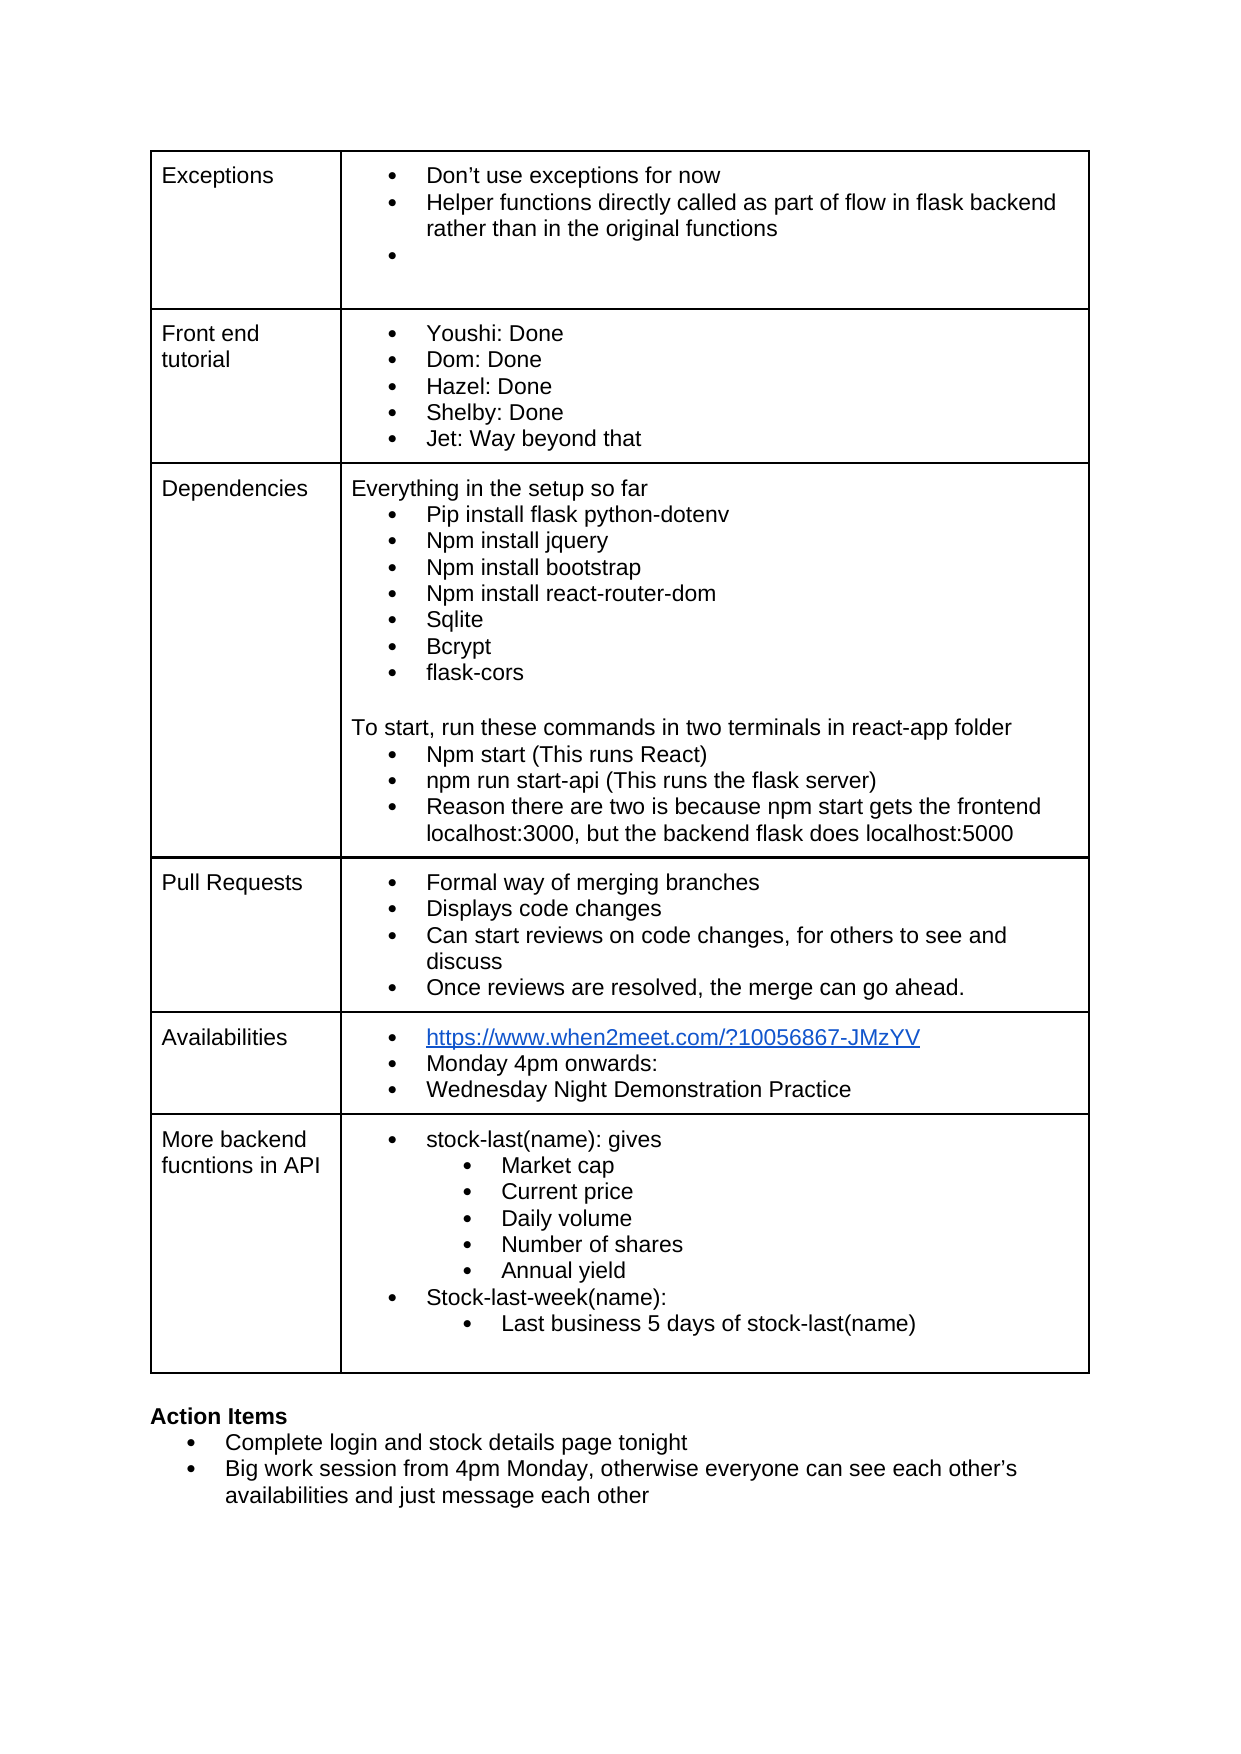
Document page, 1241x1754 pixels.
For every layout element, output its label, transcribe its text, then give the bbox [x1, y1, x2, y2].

table_cell https://www.when2meet.com/?10056867-JMzYV Monday 4pm onwards: Wednesday Night Demonstration Practice [342, 1013, 1088, 1113]
table_cell Front end tutorial [152, 310, 340, 462]
table_cell Availabilities [152, 1013, 340, 1113]
list Big work session from 4pm Monday, otherwise everyone can see each other’s availabilities and just message each other [187, 1455, 1090, 1508]
table_cell Formal way of merging branches Displays code changes Can start reviews on code changes, for others to see and discuss Once reviews are resolved, the merge can go ahead. [342, 859, 1088, 1011]
table_cell More backend fucntions in API [152, 1115, 340, 1372]
table_cell Everything in the setup so far Pip install flask python-dotenv Npm install jquery Npm install bootstrap Npm install react-router-dom Sqlite Bcrypt flask-cors To start, run these commands in two terminals in react-app folder Npm start (This runs React) npm run start-api (This runs the flask server) Reason there are two is because npm start gets the frontend localhost:3000, but the backend flask does localhost:5000 [342, 464, 1088, 856]
table_cell Pull Requests [152, 859, 340, 1011]
table_cell stock-last(name): gives Market cap Current price Daily volume Number of shares Annual yield Stock-last-week(name): Last business 5 days of stock-last(name) [342, 1115, 1088, 1372]
list Complete login and stock details page tonight [187, 1429, 1090, 1455]
text Action Items [150, 1403, 1090, 1429]
table_cell Exceptions [152, 152, 340, 307]
table_cell Dependencies [152, 464, 340, 856]
table_cell Youshi: Done Dom: Done Hazel: Done Shelby: Done Jet: Way beyond that [342, 310, 1088, 462]
table_cell Don’t use exceptions for now Helper functions directly called as part of flow in flask backend rather than in the original functions [342, 152, 1088, 307]
